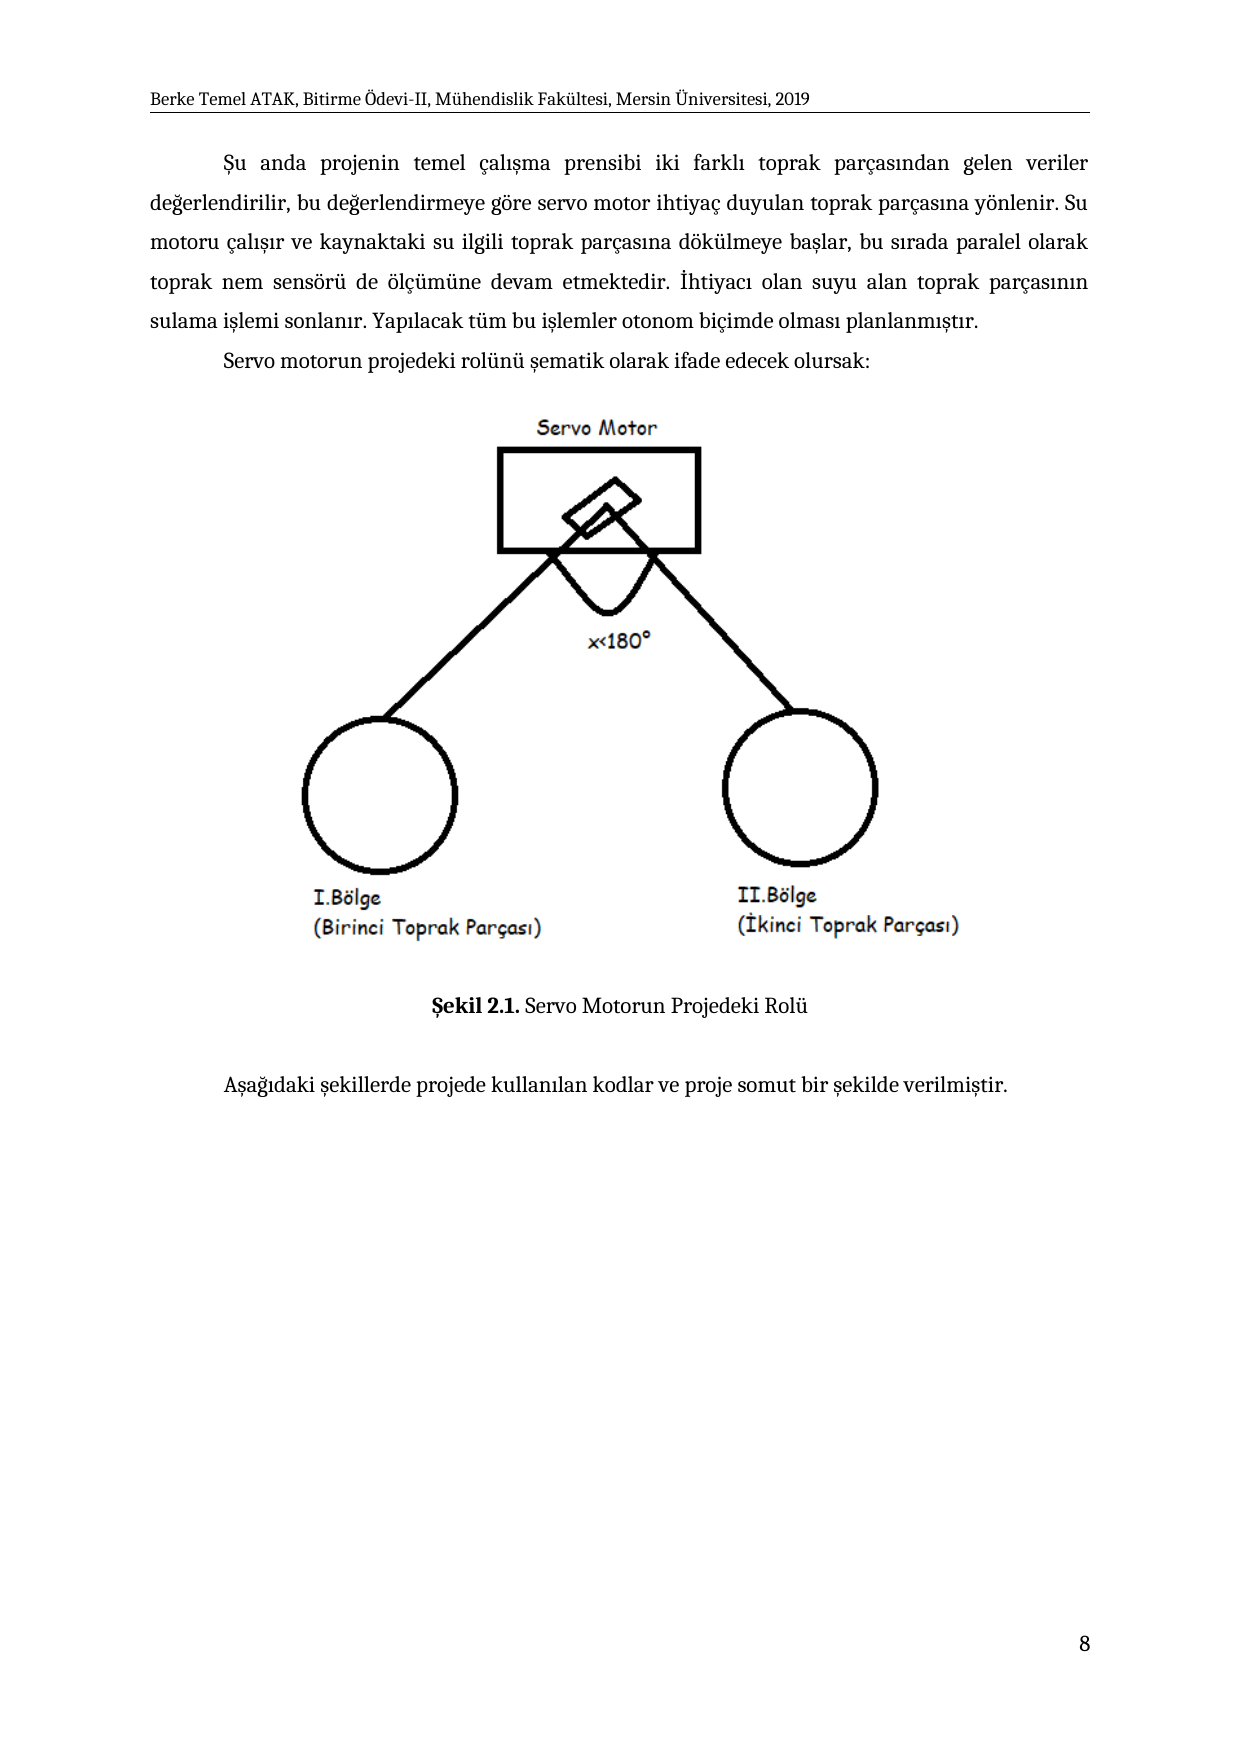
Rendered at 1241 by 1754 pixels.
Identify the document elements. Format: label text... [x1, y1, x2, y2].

text Şekil 2.1. Servo Motorun Projedeki Rolü [150, 992, 1090, 1019]
text Aşağıdaki şekillerde projede kullanılan kodlar ve proje somut bir şekilde verilmiştir. [150, 1071, 1090, 1098]
picture [267, 386, 973, 980]
text Servo motorun projedeki rolünü şematik olarak ifade edecek olursak: [150, 347, 1090, 374]
text Şu anda projenin temel çalışma prensibi iki farklı toprak parçasından gelen veriler değerlendirilir, bu değerlendirmeye göre servo motor ihtiyaç duyulan toprak parçasına yönlenir. Su motoru çalışır ve kaynaktaki su ilgili toprak parçasına dökülmeye başlar, bu sırada paralel olarak toprak nem sensörü de ölçümüne devam etmektedir. İhtiyacı olan suyu alan toprak parçasının sulama işlemi sonlanır. Yapılacak tüm bu işlemler otonom biçimde olması planlanmıştır. [150, 150, 1090, 334]
